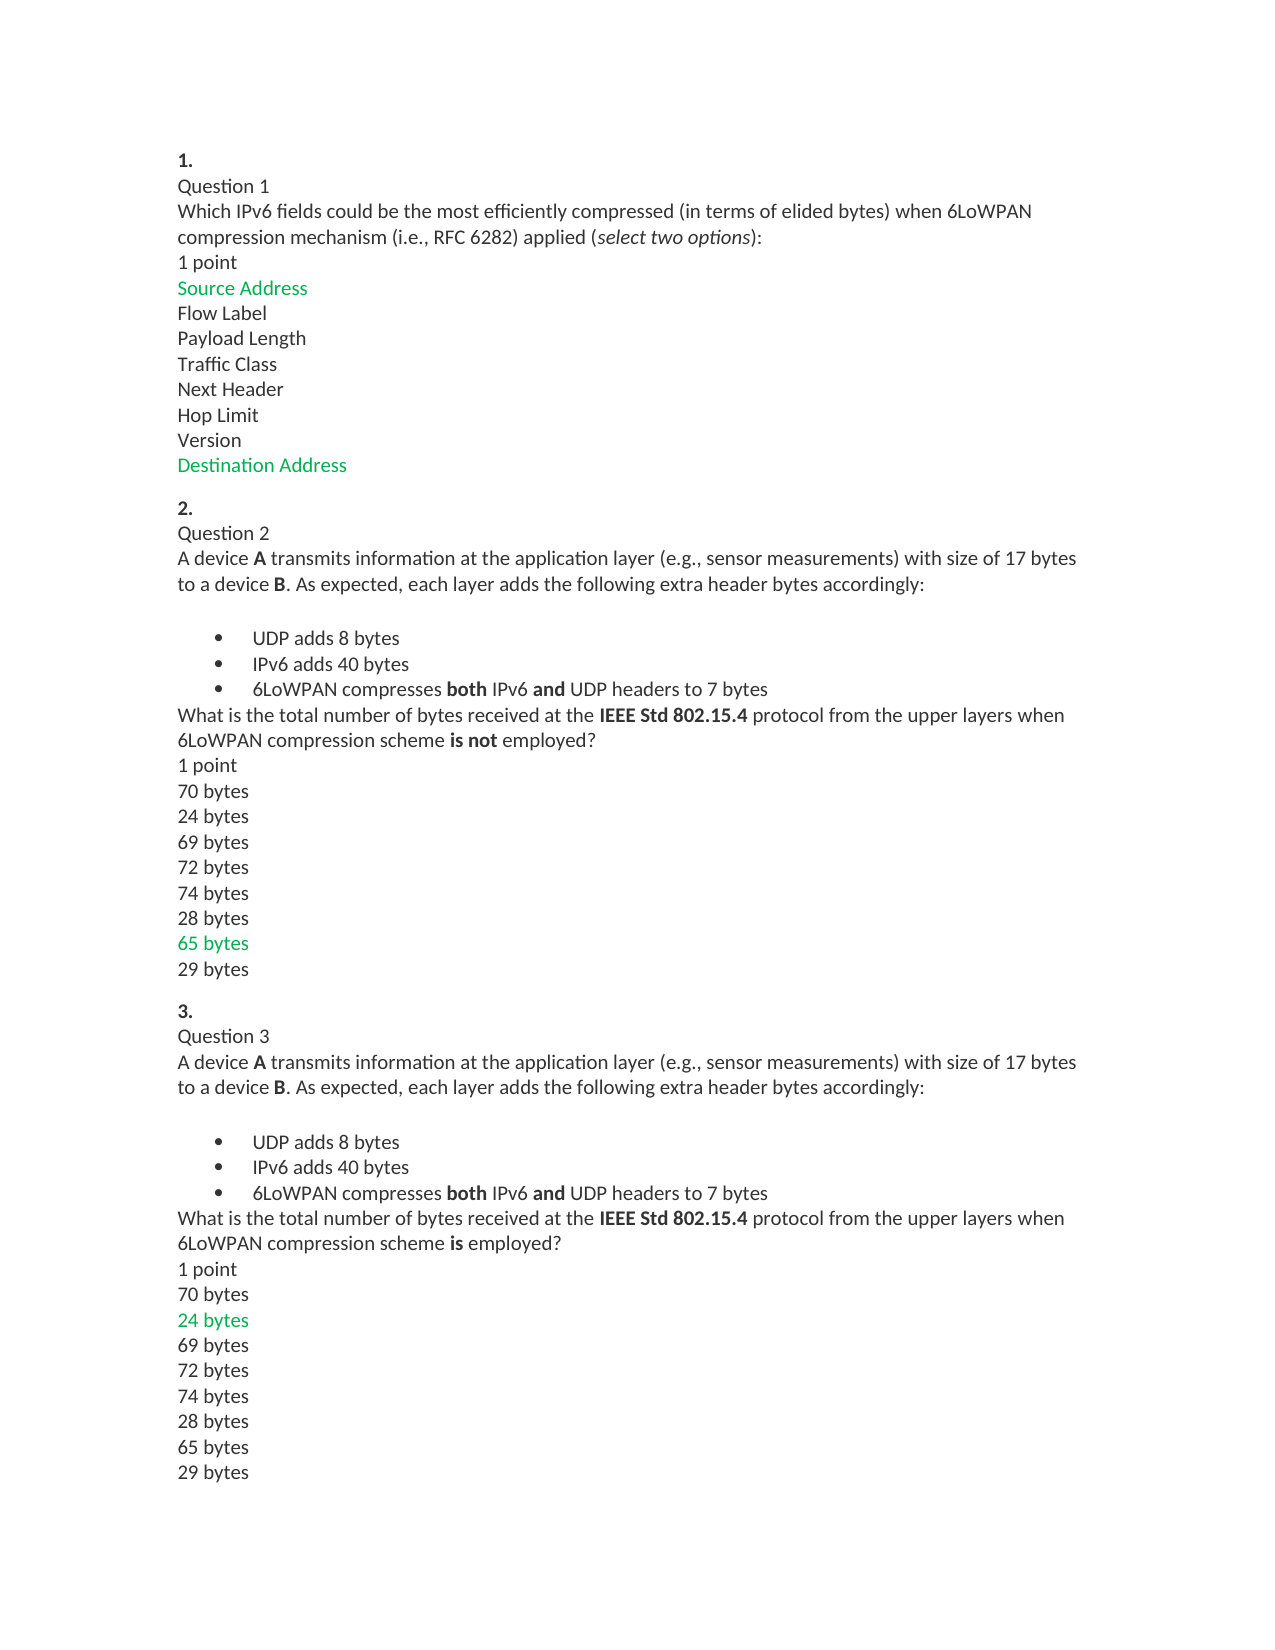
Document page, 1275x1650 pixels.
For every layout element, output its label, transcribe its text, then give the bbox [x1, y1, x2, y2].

text A device A transmits information at the application layer (e.g., sensor measurements) with size of 17 bytes to a device B. As expected, each layer adds the following extra header bytes accordingly: [177, 546, 1098, 596]
text Question 2 [177, 520, 1098, 546]
text 24 bytes [177, 1307, 1098, 1332]
text 1 point [177, 753, 1098, 778]
text Question 1 [177, 173, 1098, 198]
text 28 bytes [177, 905, 1098, 931]
text Payload Length [177, 326, 1098, 351]
text Source Address [177, 275, 1098, 300]
text Hop Limit [177, 402, 1098, 427]
text Next Header [177, 376, 1098, 402]
text 74 bytes [177, 1383, 1098, 1408]
list IPv6 adds 40 bytes [215, 1154, 1098, 1180]
text 1 point [177, 249, 1098, 275]
text 69 bytes [177, 1332, 1098, 1358]
text 70 bytes [177, 1281, 1098, 1307]
list IPv6 adds 40 bytes [215, 651, 1098, 676]
text 1. [177, 148, 1098, 173]
text 2. [177, 495, 1098, 520]
text 29 bytes [177, 1459, 1098, 1485]
text 69 bytes [177, 829, 1098, 854]
list 6LoWPAN compresses both IPv6 and UDP headers to 7 bytes [215, 1180, 1098, 1205]
text Version [177, 427, 1098, 453]
text A device A transmits information at the application layer (e.g., sensor measurements) with size of 17 bytes to a device B. As expected, each layer adds the following extra header bytes accordingly: [177, 1049, 1098, 1100]
text Question 3 [177, 1023, 1098, 1049]
text What is the total number of bytes received at the IEEE Std 802.15.4 protocol from the upper layers when 6LoWPAN compression scheme is not employed? [177, 702, 1098, 753]
text 29 bytes [177, 956, 1098, 981]
text 72 bytes [177, 1358, 1098, 1383]
text 72 bytes [177, 854, 1098, 880]
list 6LoWPAN compresses both IPv6 and UDP headers to 7 bytes [215, 676, 1098, 702]
text 24 bytes [177, 803, 1098, 829]
text Destination Address [177, 453, 1098, 478]
list UDP adds 8 bytes [215, 626, 1098, 651]
text 65 bytes [177, 1434, 1098, 1459]
text 3. [177, 998, 1098, 1023]
text 74 bytes [177, 880, 1098, 905]
text 70 bytes [177, 778, 1098, 803]
text 65 bytes [177, 931, 1098, 956]
text Traffic Class [177, 351, 1098, 376]
list UDP adds 8 bytes [215, 1129, 1098, 1154]
text Which IPv6 fields could be the most efficiently compressed (in terms of elided bytes) when 6LoWPAN compression mechanism (i.e., RFC 6282) applied (select two options): [177, 198, 1098, 249]
text What is the total number of bytes received at the IEEE Std 802.15.4 protocol from the upper layers when 6LoWPAN compression scheme is employed? [177, 1205, 1098, 1256]
text 1 point [177, 1256, 1098, 1281]
text Flow Label [177, 300, 1098, 326]
text 28 bytes [177, 1408, 1098, 1434]
